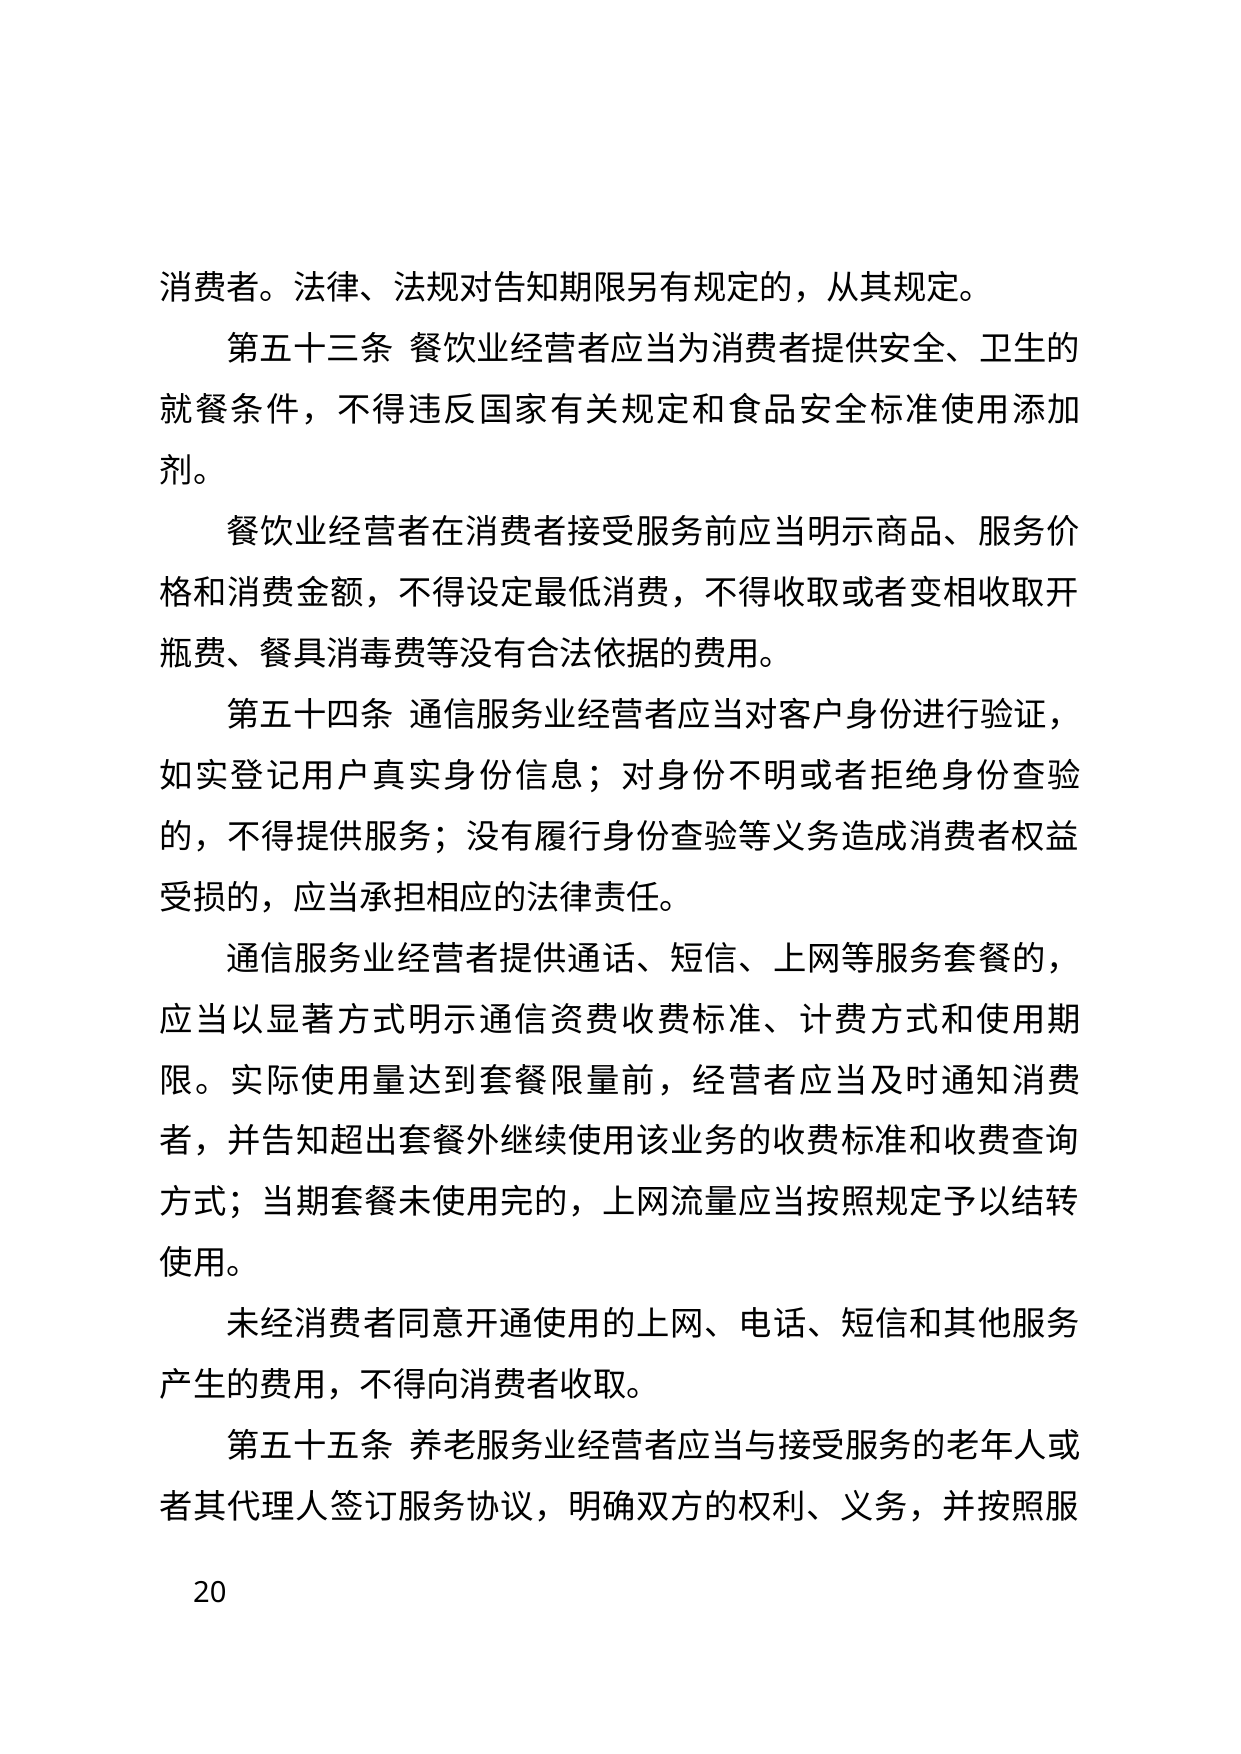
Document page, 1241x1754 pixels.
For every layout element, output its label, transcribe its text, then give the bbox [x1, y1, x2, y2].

text 通信服务业经营者提供通话、短信、上网等服务套餐的，应当以显著方式明示通信资费收费标准、计费方式和使用期限。实际使用量达到套餐限量前，经营者应当及时通知消费者，并告知超出套餐外继续使用该业务的收费标准和收费查询方式；当期套餐未使用完的，上网流量应当按照规定予以结转使用。 [159, 925, 1081, 1291]
text 餐饮业经营者在消费者接受服务前应当明示商品、服务价格和消费金额，不得设定最低消费，不得收取或者变相收取开瓶费、餐具消毒费等没有合法依据的费用。 [159, 498, 1081, 681]
text 第五十三条 餐饮业经营者应当为消费者提供安全、卫生的就餐条件，不得违反国家有关规定和食品安全标准使用添加剂。 [159, 316, 1081, 498]
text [159, 1413, 1081, 1534]
text 第五十四条 通信服务业经营者应当对客户身份进行验证，如实登记用户真实身份信息；对身份不明或者拒绝身份查验的，不得提供服务；没有履行身份查验等义务造成消费者权益受损的，应当承担相应的法律责任。 [159, 681, 1081, 925]
text 未经消费者同意开通使用的上网、电话、短信和其他服务产生的费用，不得向消费者收取。 [159, 1291, 1081, 1413]
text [159, 255, 1081, 316]
